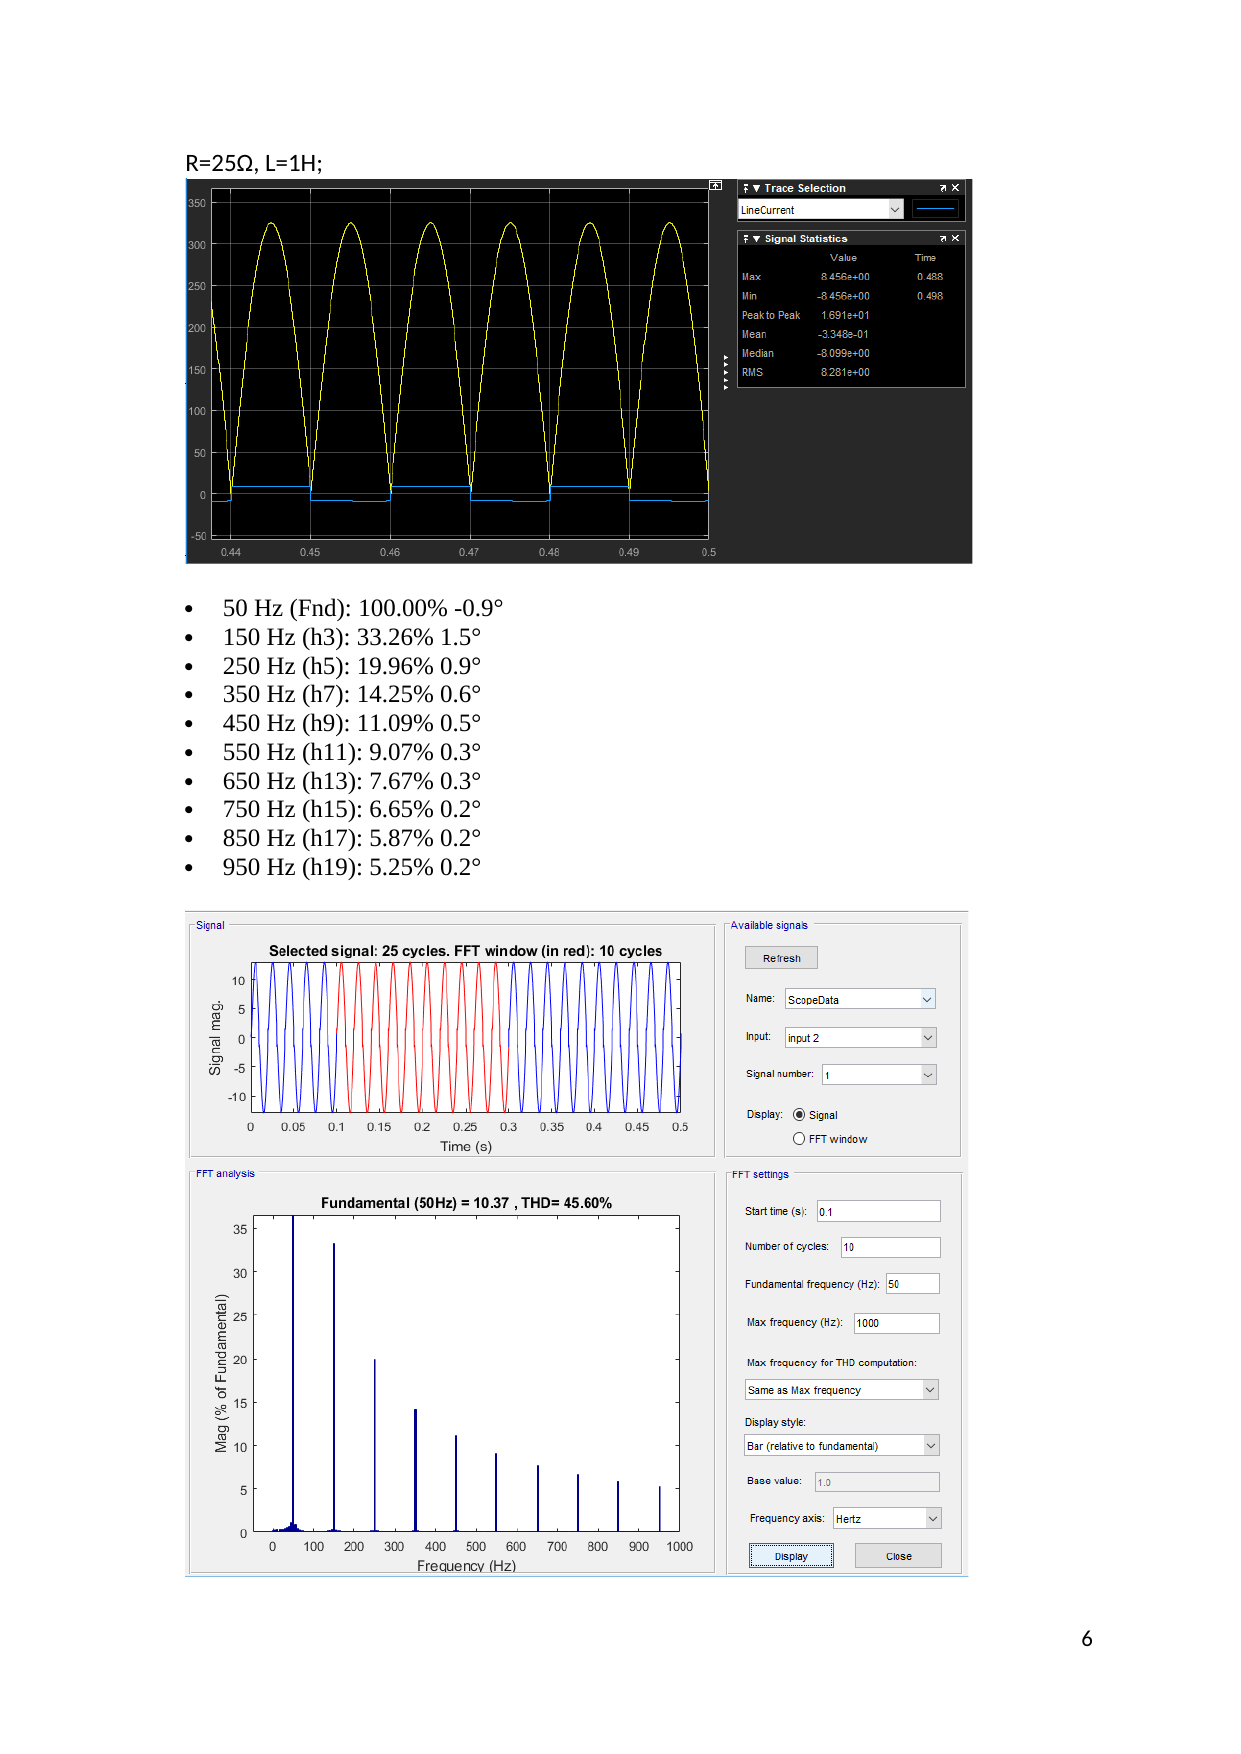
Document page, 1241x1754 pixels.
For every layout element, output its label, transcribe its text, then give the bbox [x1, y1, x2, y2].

list 450 Hz (h9): 11.09% 0.5° [185, 708, 1093, 737]
list 650 Hz (h13): 7.67% 0.3° [185, 766, 1093, 794]
list 50 Hz (Fnd): 100.00% -0.9° [185, 593, 1093, 622]
picture [185, 178, 973, 564]
list 250 Hz (h5): 19.96% 0.9° [185, 651, 1093, 679]
list 350 Hz (h7): 14.25% 0.6° [185, 679, 1093, 708]
list 550 Hz (h11): 9.07% 0.3° [185, 737, 1093, 766]
list 850 Hz (h17): 5.87% 0.2° [185, 823, 1093, 852]
picture [185, 910, 969, 1577]
text R=25Ω, L=1H; [185, 148, 1093, 178]
list 950 Hz (h19): 5.25% 0.2° [185, 852, 1093, 881]
list 750 Hz (h15): 6.65% 0.2° [185, 794, 1093, 823]
list 150 Hz (h3): 33.26% 1.5° [185, 622, 1093, 651]
